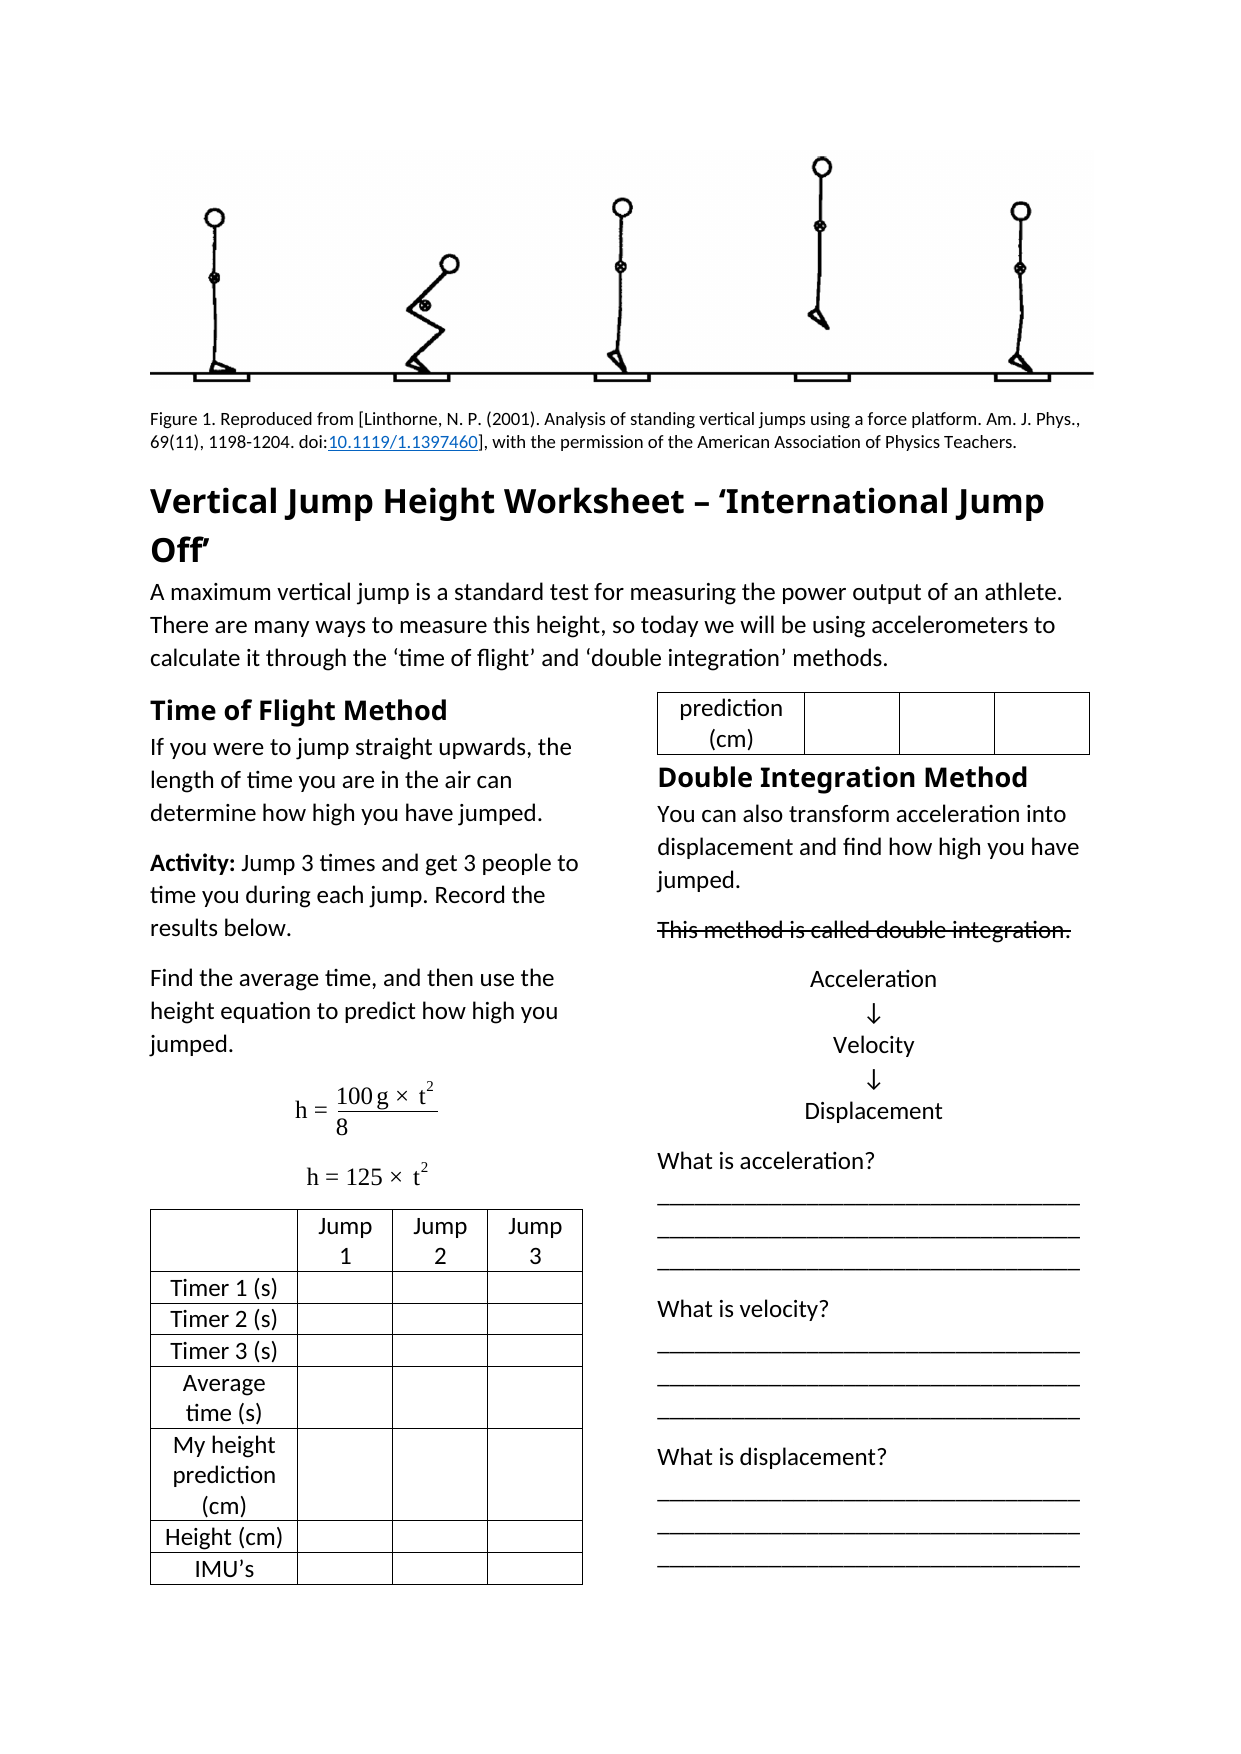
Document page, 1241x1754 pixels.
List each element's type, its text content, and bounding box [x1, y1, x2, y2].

table_cell Height (cm) [151, 1521, 297, 1552]
table_cell [393, 1304, 487, 1334]
table_cell Timer 3 (s) [151, 1335, 297, 1366]
table_header Jump 1 [298, 1210, 392, 1271]
table_cell [298, 1272, 392, 1303]
picture [150, 150, 1094, 389]
table_cell Timer 1 (s) [151, 1272, 297, 1303]
table_cell [488, 1367, 582, 1428]
text Figure 1. Reproduced from [Linthorne, N. P. (2001). Analysis of standing vertical jumps using a force platform. Am. J. Phys., 69(11), 1198-1204. doi:10.1119/1.1397460], with the permission of the American Association of Physics Teachers. [150, 407, 1090, 453]
text What is velocity? ______________________________________________________________________________________________________ [657, 1293, 1090, 1422]
table_cell [393, 1367, 487, 1428]
table_cell [393, 1553, 487, 1583]
table_cell Timer 2 (s) [151, 1304, 297, 1334]
text Activity: Jump 3 times and get 3 people to time you during each jump. Record the results below. [150, 847, 583, 943]
table_cell [488, 1429, 582, 1520]
table_cell [298, 1367, 392, 1428]
table_cell [393, 1335, 487, 1366]
text What is displacement? ______________________________________________________________________________________________________ [657, 1442, 1090, 1571]
table_cell Average time (s) [151, 1367, 297, 1428]
subtitle Vertical Jump Height Worksheet – ‘International Jump Off’ [150, 478, 1090, 573]
table_cell [393, 1521, 487, 1552]
subtitle Time of Flight Method [150, 692, 583, 728]
text What is acceleration? ______________________________________________________________________________________________________ [657, 1145, 1090, 1274]
table_cell [298, 1304, 392, 1334]
table_cell [488, 1272, 582, 1303]
table_cell [298, 1521, 392, 1552]
table_cell [488, 1335, 582, 1366]
table_cell IMU’s prediction (cm) [151, 1553, 297, 1583]
text You can also transform acceleration into displacement and find how high you have jumped. [657, 799, 1090, 895]
table_cell [900, 693, 994, 754]
table_cell [488, 1521, 582, 1552]
table_cell [393, 1429, 487, 1520]
table_cell IMU’s prediction (cm) [658, 693, 804, 754]
text Find the average time, and then use the height equation to predict how high you jumped. [150, 962, 583, 1058]
table_header Jump 2 [393, 1210, 487, 1271]
text Acceleration ↓ Velocity ↓ Displacement [657, 964, 1090, 1126]
table_cell My height prediction (cm) [151, 1429, 297, 1520]
table_header Jump 3 [488, 1210, 582, 1271]
table_header [151, 1210, 297, 1271]
text A maximum vertical jump is a standard test for measuring the power output of an athlete. There are many ways to measure this height, so today we will be using accelerometers to calculate it through the ‘time of flight’ and ‘double integration’ methods. [150, 576, 1090, 672]
table_cell [298, 1335, 392, 1366]
text This method is called double integration. [657, 914, 1090, 944]
table_cell [393, 1272, 487, 1303]
table_cell [488, 1553, 582, 1583]
table_cell [298, 1553, 392, 1583]
table_cell [805, 693, 899, 754]
text If you were to jump straight upwards, the length of time you are in the air can determine how high you have jumped. [150, 731, 583, 828]
table_cell [298, 1429, 392, 1520]
table_cell [995, 693, 1089, 754]
table_cell [488, 1304, 582, 1334]
subtitle Double Integration Method [657, 759, 1090, 796]
